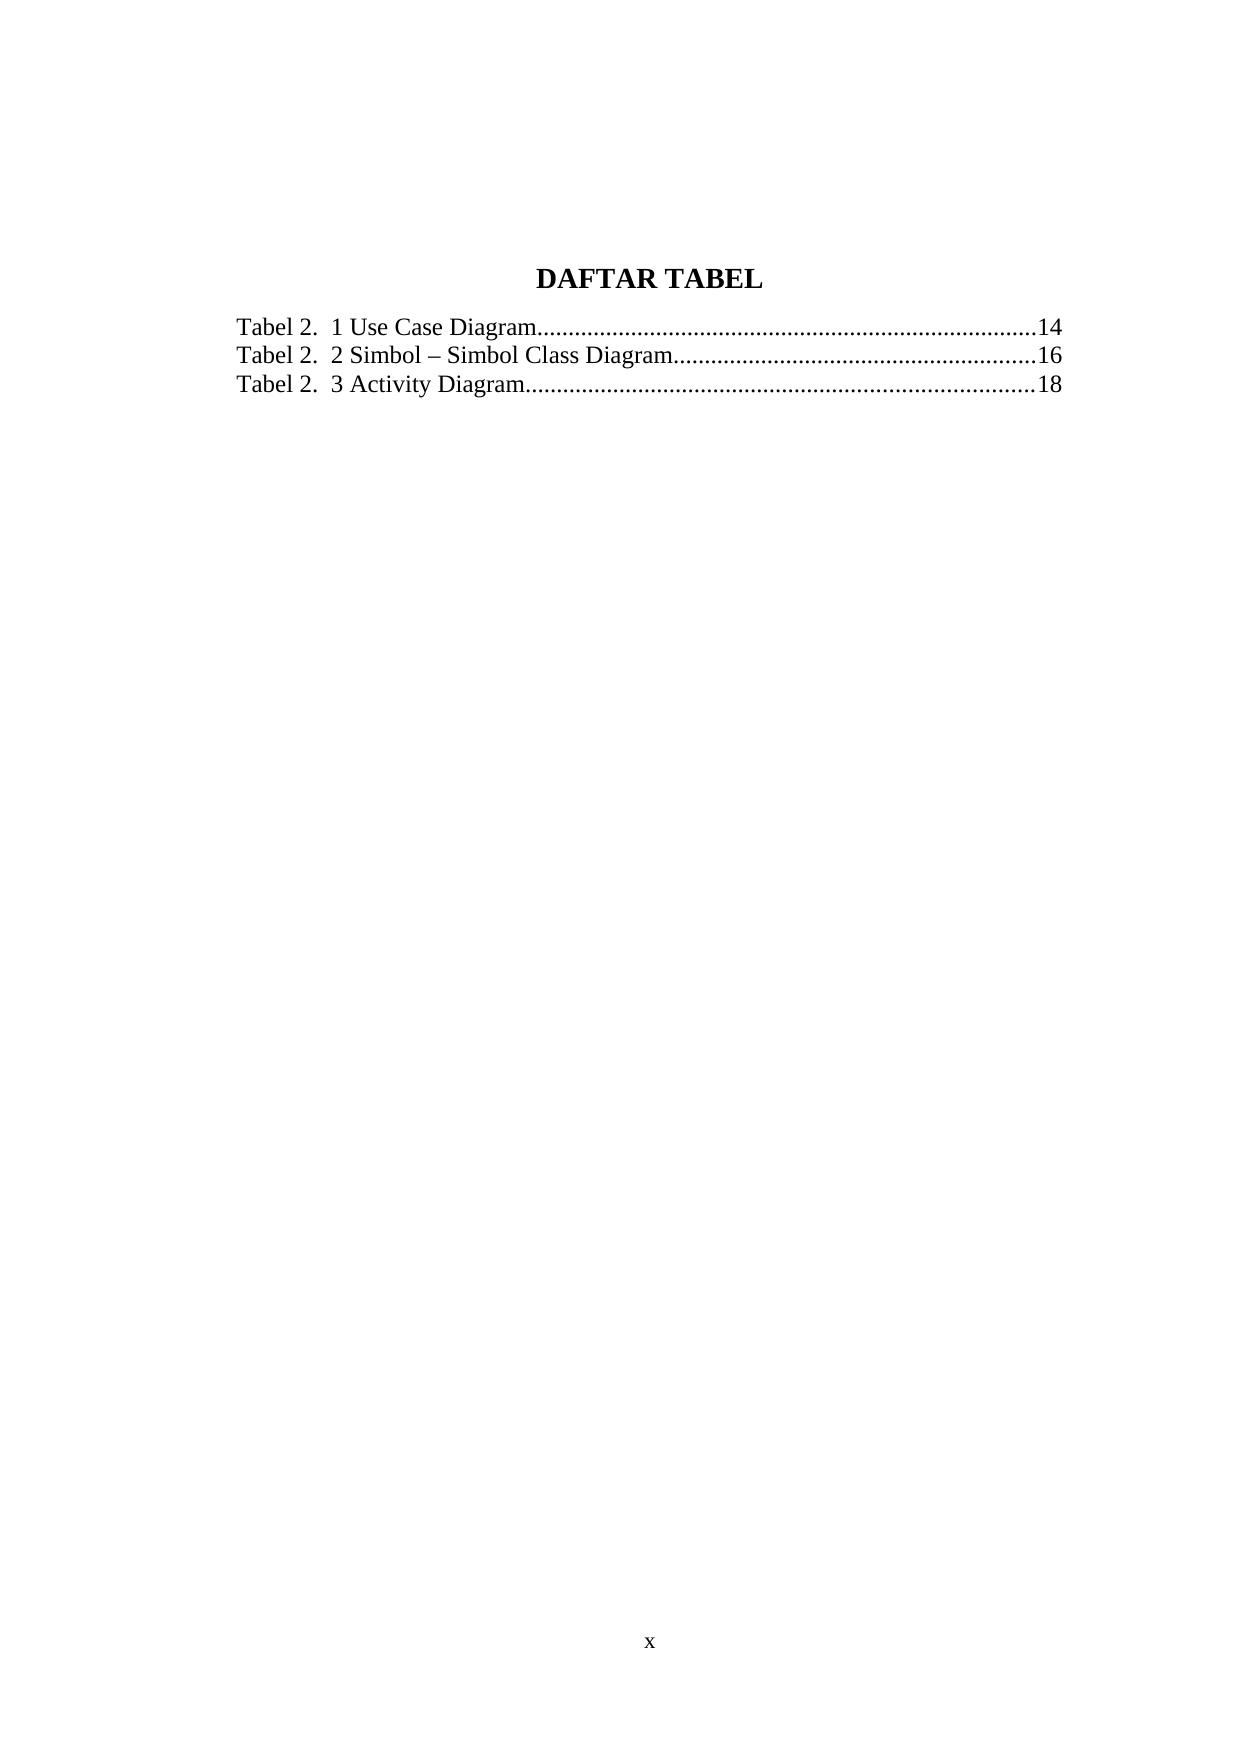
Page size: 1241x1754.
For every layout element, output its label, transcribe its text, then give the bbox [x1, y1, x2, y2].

subtitle DAFTAR TABEL [236, 261, 1063, 295]
text Tabel 2. 3 Activity Diagram 18 [236, 369, 1063, 398]
text Tabel 2. 1 Use Case Diagram 14 [236, 312, 1063, 340]
text Tabel 2. 2 Simbol – Simbol Class Diagram 16 [236, 340, 1063, 369]
